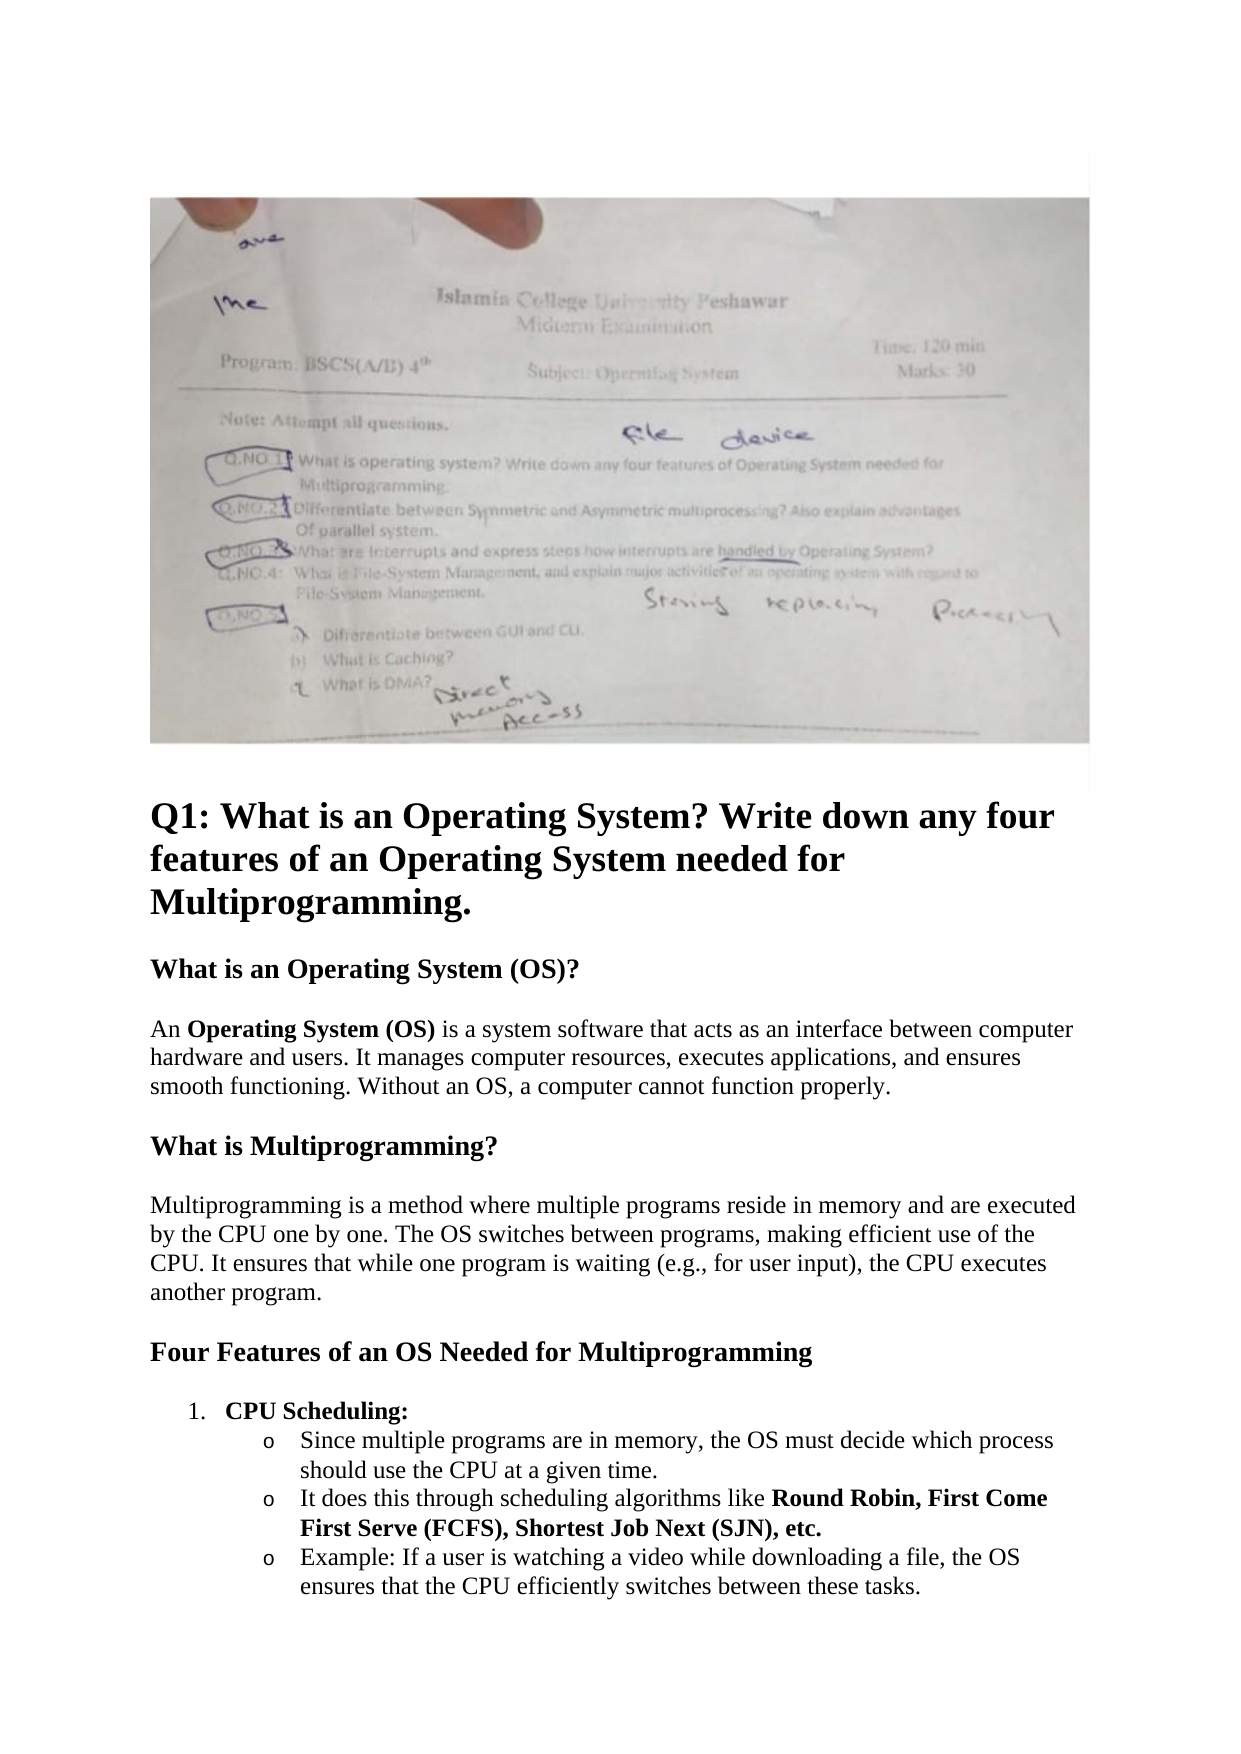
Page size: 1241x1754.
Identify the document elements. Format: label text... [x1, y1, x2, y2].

text What is Multiprogramming? [150, 1129, 1090, 1161]
picture [150, 150, 1091, 794]
list CPU Scheduling: [187, 1396, 1090, 1425]
text An Operating System (OS) is a system software that acts as an interface between computer hardware and users. It manages computer resources, executes applications, and ensures smooth functioning. Without an OS, a computer cannot function properly. [150, 1014, 1090, 1100]
list It does this through scheduling algorithms like Round Robin, First Come First Serve (FCFS), Shortest Job Next (SJN), etc. [262, 1483, 1090, 1542]
list Since multiple programs are in memory, the OS must decide which process should use the CPU at a given time. [262, 1425, 1090, 1483]
text Q1: What is an Operating System? Write down any four features of an Operating System needed for Multiprogramming. [150, 794, 1090, 923]
text What is an Operating System (OS)? [150, 952, 1090, 984]
list Example: If a user is watching a video while downloading a file, the OS ensures that the CPU efficiently switches between these tasks. [262, 1542, 1090, 1600]
text Multiprogramming is a method where multiple programs reside in memory and are executed by the CPU one by one. The OS switches between programs, making efficient use of the CPU. It ensures that while one program is waiting (e.g., for user input), the CPU executes another program. [150, 1191, 1090, 1306]
text Four Features of an OS Needed for Multiprogramming [150, 1335, 1090, 1367]
